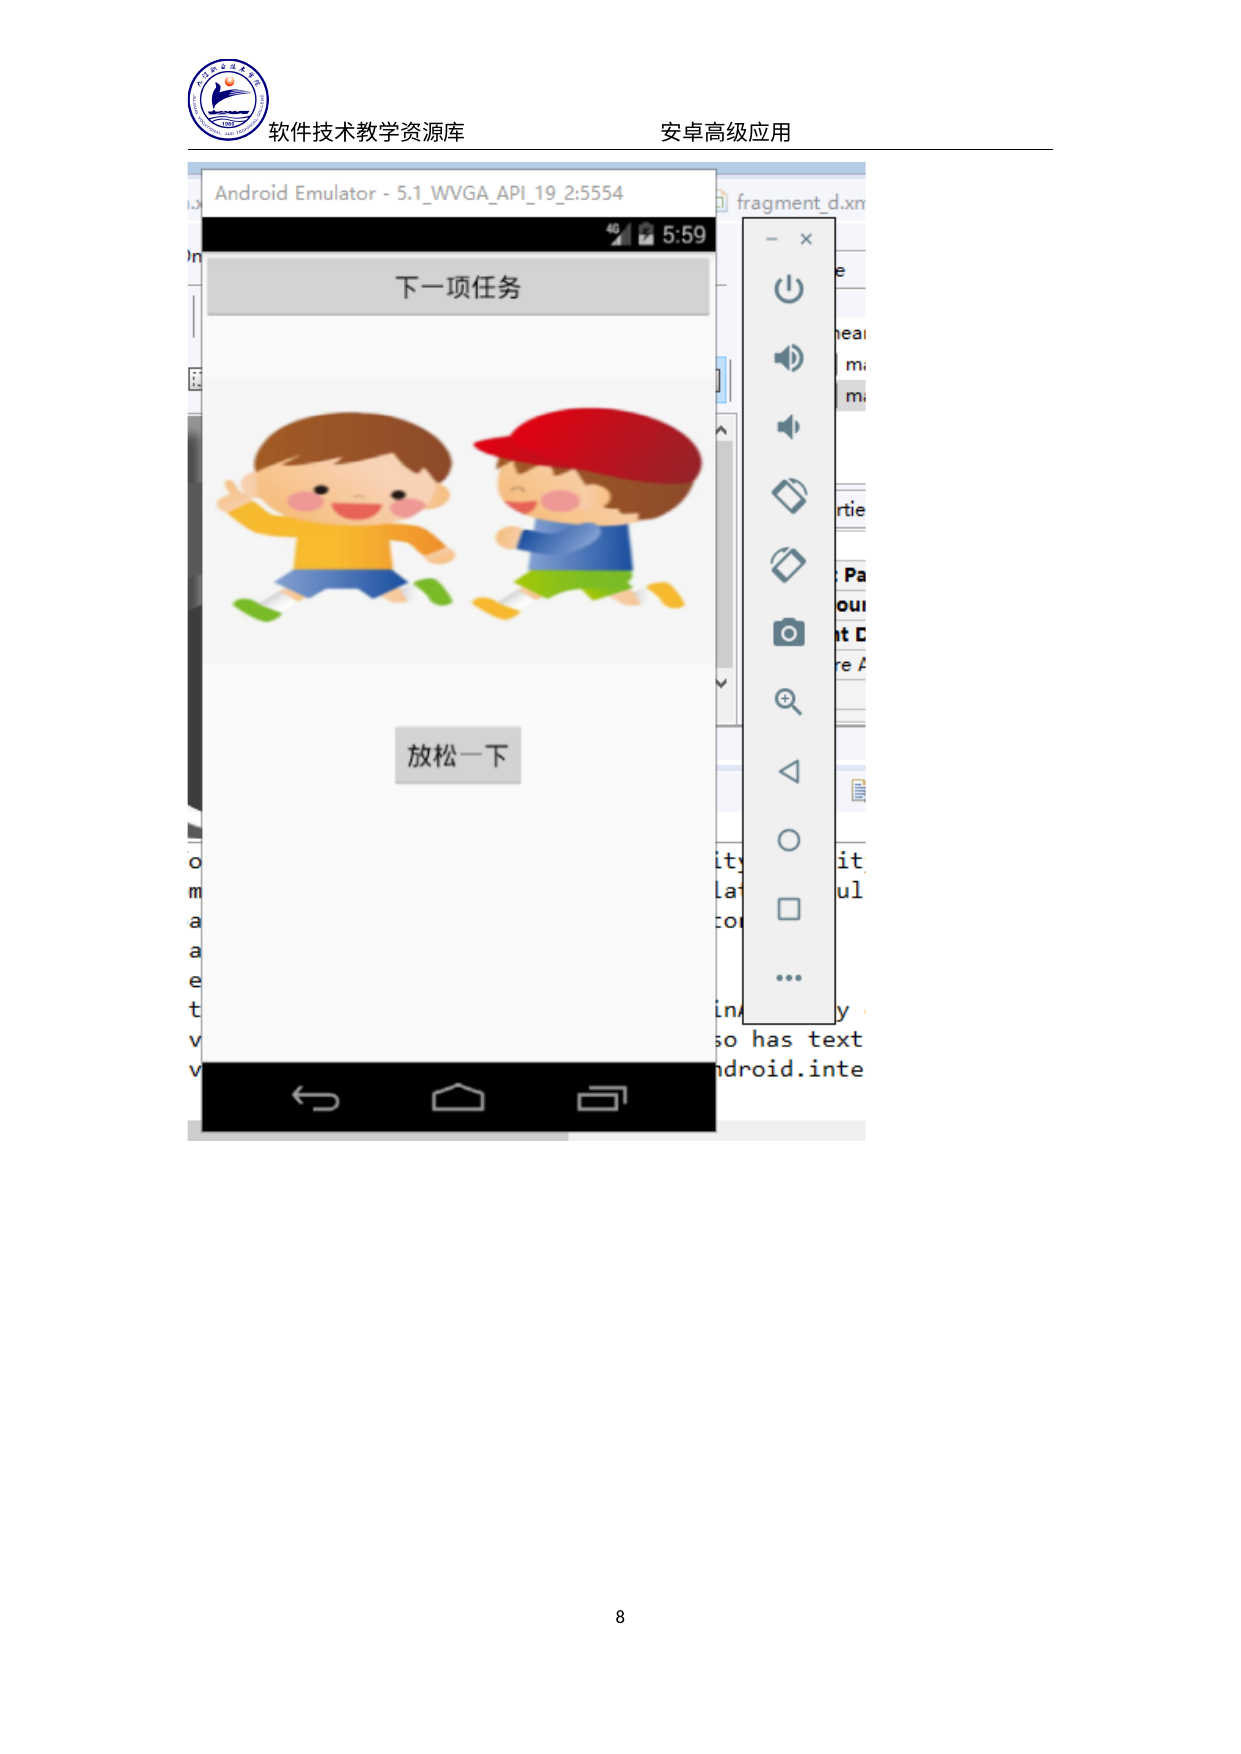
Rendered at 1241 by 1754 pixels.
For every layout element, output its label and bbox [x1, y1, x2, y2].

picture [187, 162, 866, 1141]
picture [187, 59, 269, 141]
